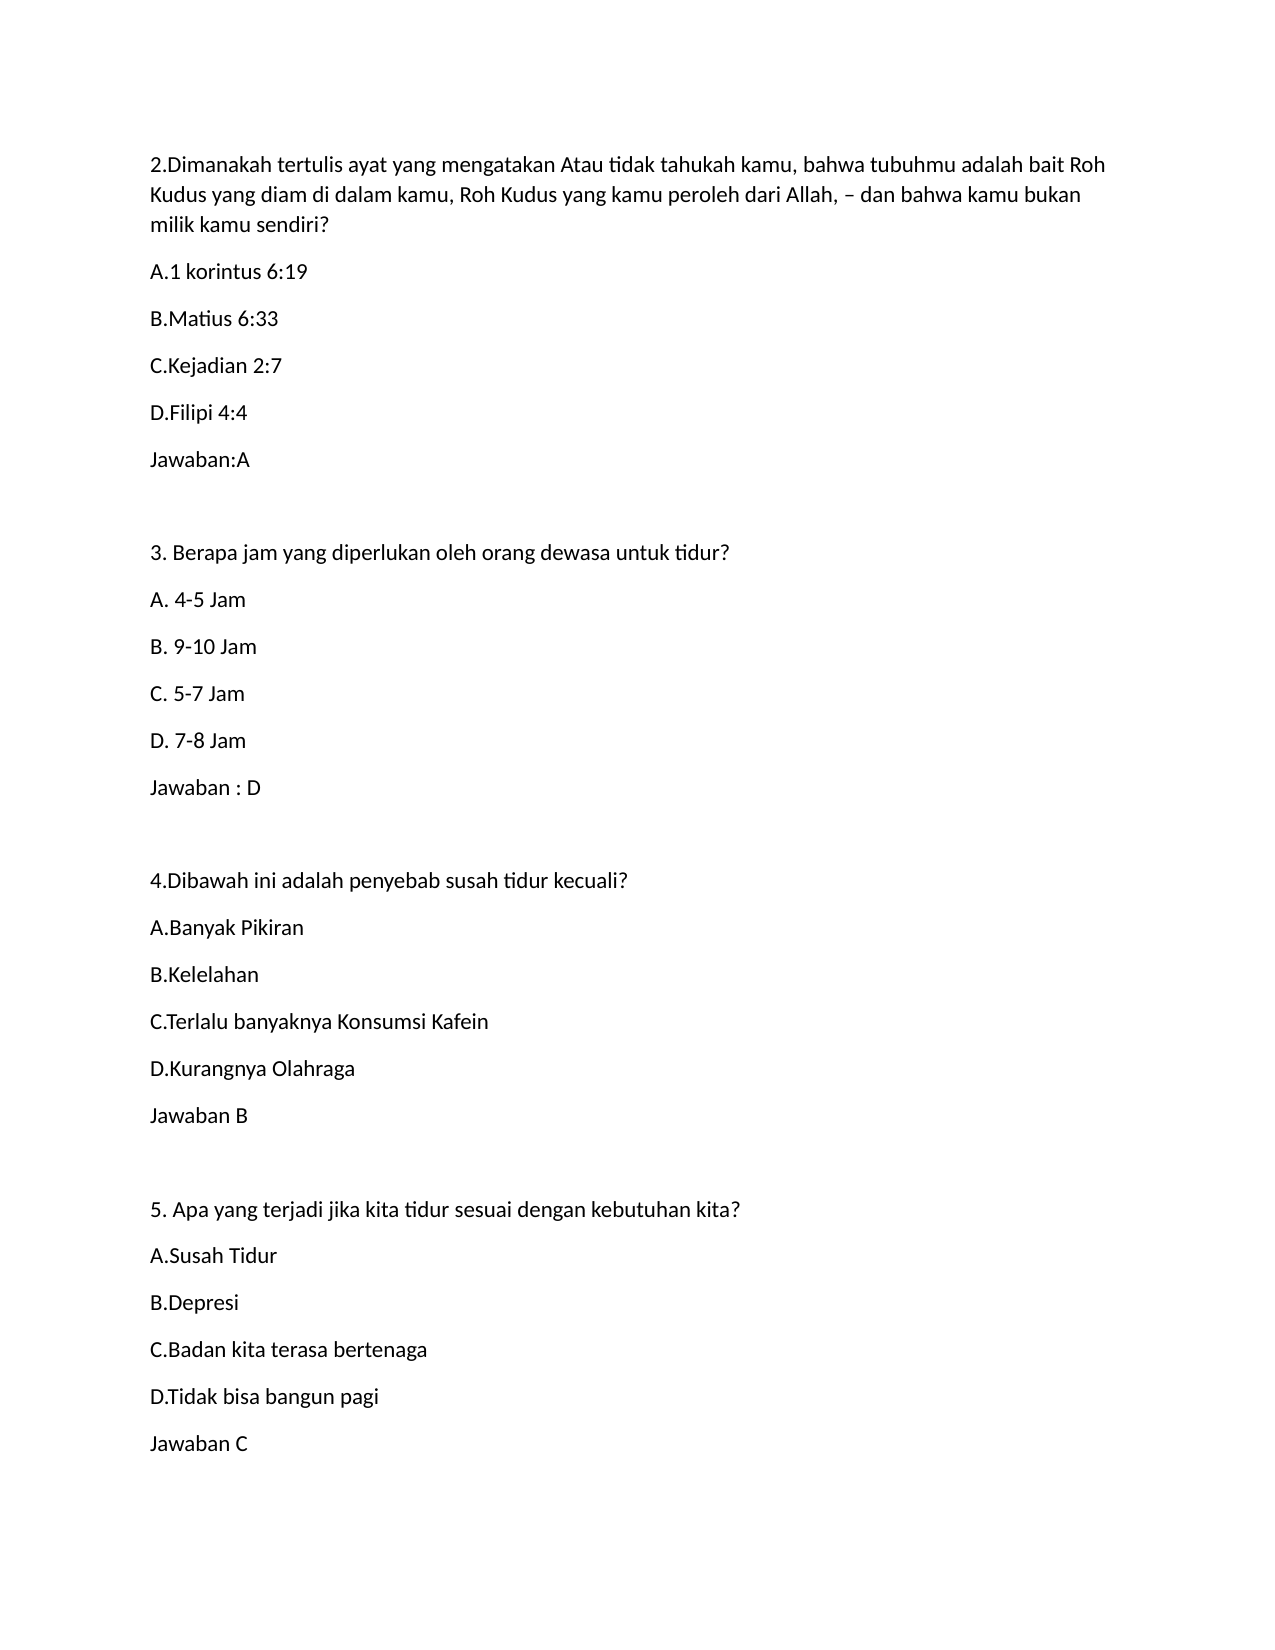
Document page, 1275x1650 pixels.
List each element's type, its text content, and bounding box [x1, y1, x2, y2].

text 5. Apa yang terjadi jika kita tidur sesuai dengan kebutuhan kita? [150, 1195, 1125, 1223]
text B.Kelelahan [150, 960, 1125, 988]
text C.Badan kita terasa bertenaga [150, 1335, 1125, 1363]
text 4.Dibawah ini adalah penyebab susah tidur kecuali? [150, 867, 1125, 895]
text A.Banyak Pikiran [150, 913, 1125, 942]
text B.Matius 6:33 [150, 304, 1125, 332]
text Jawaban B [150, 1101, 1125, 1129]
text C.Terlalu banyaknya Konsumsi Kafein [150, 1007, 1125, 1035]
text C.Kejadian 2:7 [150, 351, 1125, 379]
text D. 7-8 Jam [150, 726, 1125, 754]
text D.Filipi 4:4 [150, 398, 1125, 426]
text Jawaban C [150, 1429, 1125, 1457]
text 3. Berapa jam yang diperlukan oleh orang dewasa untuk tidur? [150, 538, 1125, 567]
text A.1 korintus 6:19 [150, 257, 1125, 285]
text B. 9-10 Jam [150, 632, 1125, 660]
text A. 4-5 Jam [150, 585, 1125, 613]
text D.Tidak bisa bangun pagi [150, 1382, 1125, 1410]
text Jawaban : D [150, 773, 1125, 801]
text A.Susah Tidur [150, 1242, 1125, 1270]
text Jawaban:A [150, 445, 1125, 473]
text B.Depresi [150, 1288, 1125, 1317]
text 2.Dimanakah tertulis ayat yang mengatakan Atau tidak tahukah kamu, bahwa tubuhmu adalah bait Roh Kudus yang diam di dalam kamu, Roh Kudus yang kamu peroleh dari Allah, – dan bahwa kamu bukan milik kamu sendiri? [150, 150, 1125, 238]
text C. 5-7 Jam [150, 679, 1125, 707]
text D.Kurangnya Olahraga [150, 1054, 1125, 1082]
